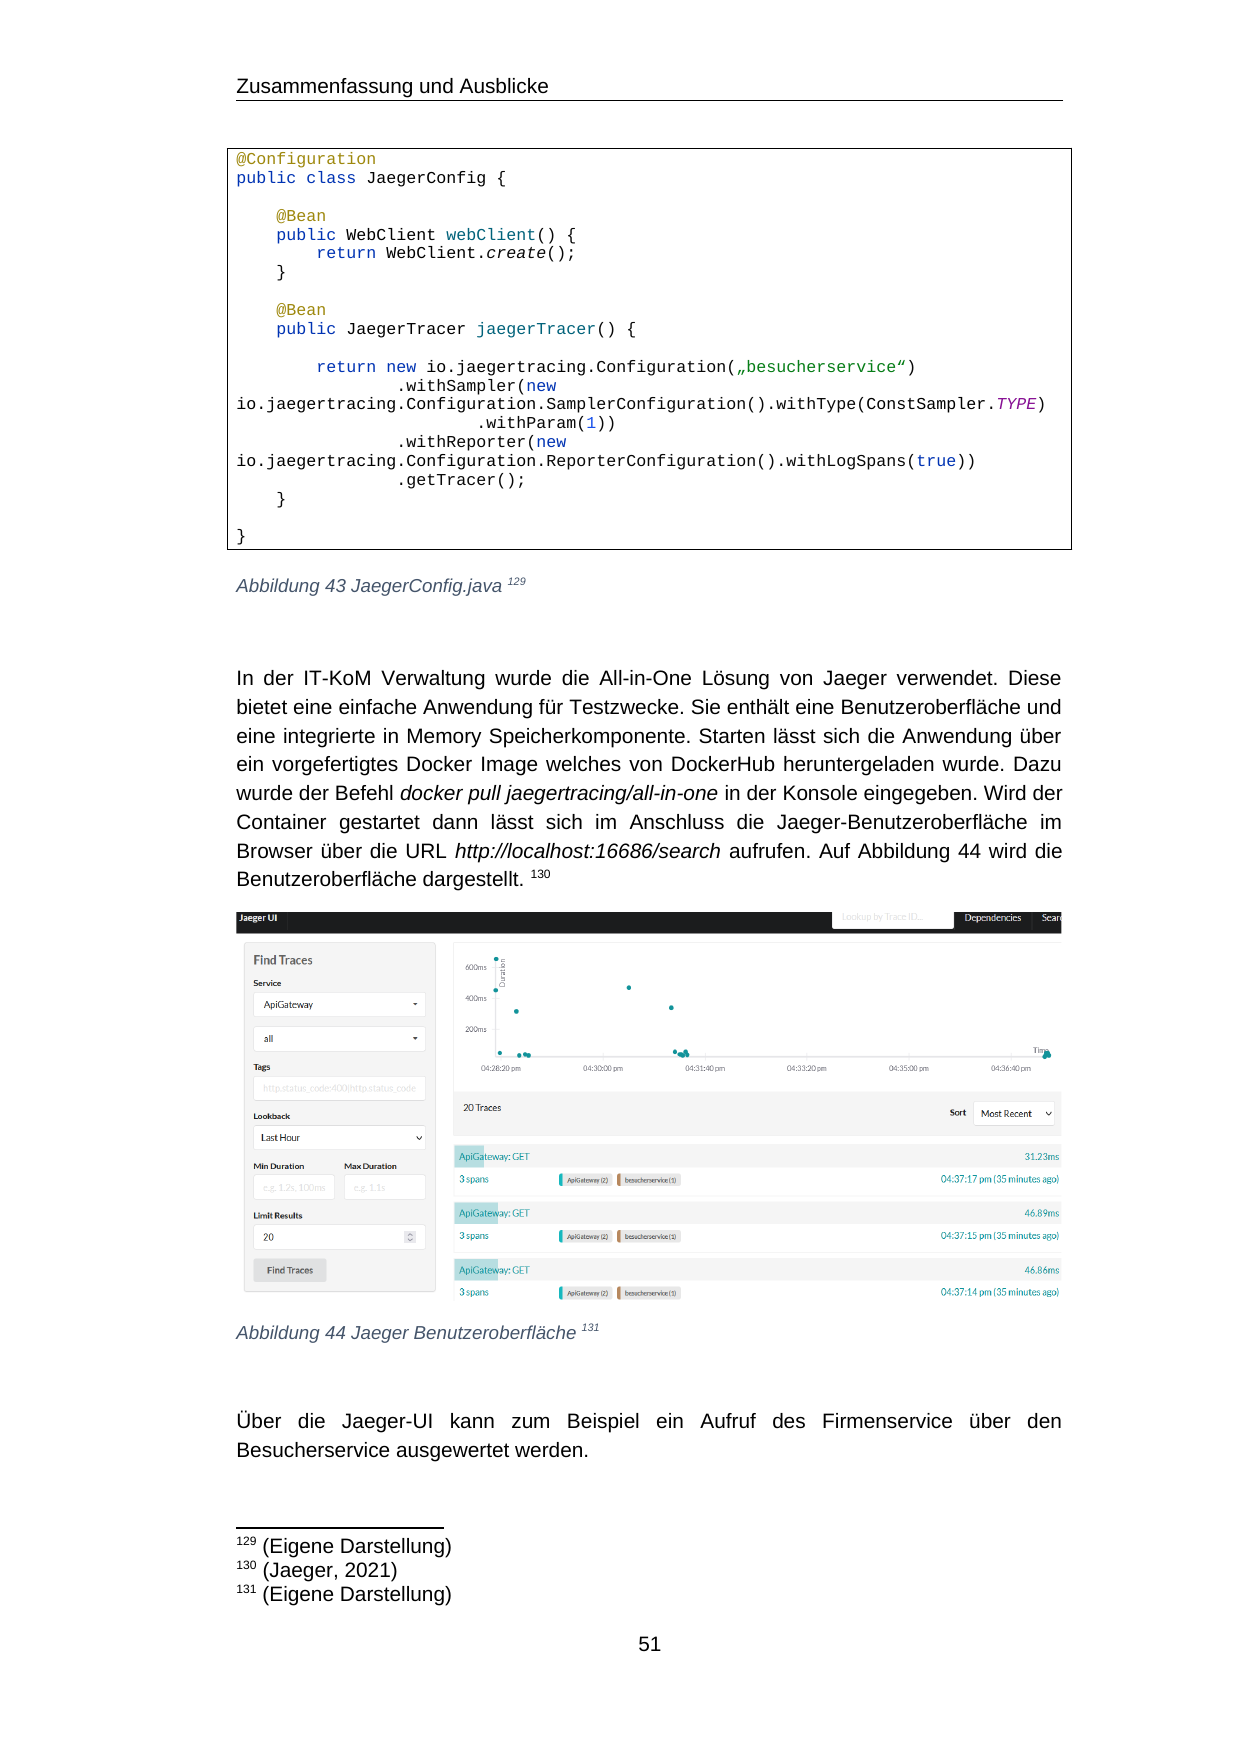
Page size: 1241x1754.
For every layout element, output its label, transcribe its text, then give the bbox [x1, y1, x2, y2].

text In der IT-KoM Verwaltung wurde die All-in-One Lösung von Jaeger verwendet. Diese bietet eine einfache Anwendung für Testzwecke. Sie enthält eine Benutzeroberfläche und eine integrierte in Memory Speicherkomponente. Starten lässt sich die Anwendung über ein vorgefertigtes Docker Image welches von DockerHub heruntergeladen wurde. Dazu wurde der Befehl docker pull jaegertracing/all-in-one in der Konsole eingegeben. Wird der Container gestartet dann lässt sich im Anschluss die Jaeger-Benutzeroberfläche im Browser über die URL http://localhost:16686/search aufrufen. Auf Abbildung 44 wird die Benutzeroberfläche dargestellt. [236, 666, 1063, 891]
text Über die Jaeger-UI kann zum Beispiel ein Aufruf des Firmenservice über den Besucherservice ausgewertet werden. [236, 1409, 1063, 1462]
text Abbildung 44 Jaeger Benutzeroberfläche [236, 1322, 1063, 1343]
text @Configuration public class JaegerConfig { @Bean public WebClient webClient() { return WebClient.create(); } @Bean public JaegerTracer jaegerTracer() { return new io.jaegertracing.Configuration(„besucherservice“) .withSampler(new io.jaegertracing.Configuration.SamplerConfiguration().withType(ConstSampler.TYPE) .withParam(1)) .withReporter(new io.jaegertracing.Configuration.ReporterConfiguration().withLogSpans(true)) .getTracer(); } } [228, 149, 1071, 549]
picture [236, 912, 1062, 1301]
text Abbildung 43 JaegerConfig.java [236, 575, 1063, 596]
